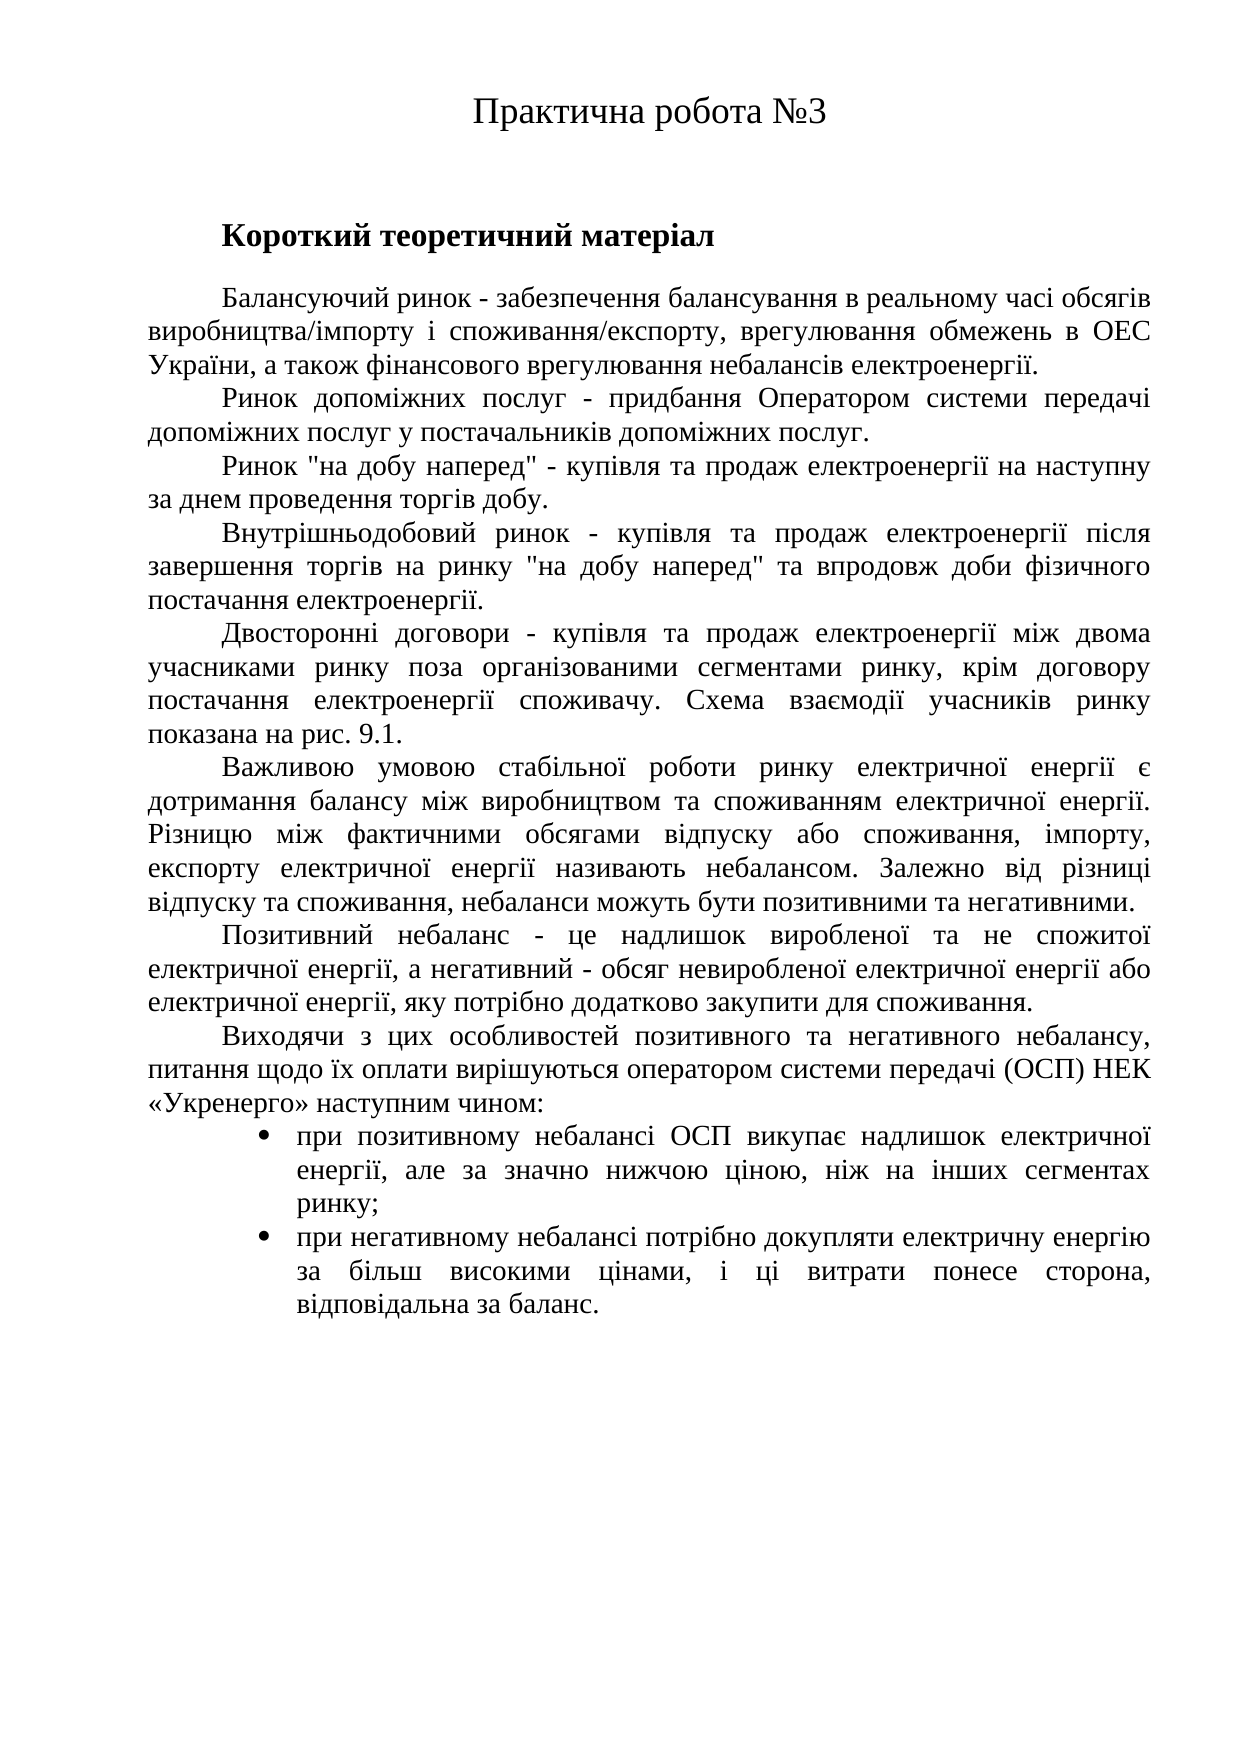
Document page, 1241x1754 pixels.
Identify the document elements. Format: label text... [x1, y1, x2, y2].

text Практична робота №3 [148, 88, 1152, 132]
text Ринок допоміжних послуг - придбання Оператором системи передачі допоміжних послуг у постачальників допоміжних послуг. [148, 381, 1152, 448]
text Двосторонні договори - купівля та продаж електроенергії між двома учасниками ринку поза організованими сегментами ринку, крім договору постачання електроенергії споживачу. Схема взаємодії учасників ринку показана на рис. 9.1. [148, 615, 1152, 749]
list при позитивному небалансі ОСП викупає надлишок електричної енергії, але за значно нижчою ціною, ніж на інших сегментах ринку; [259, 1118, 1152, 1219]
text Виходячи з цих особливостей позитивного та негативного небалансу, питання щодо їх оплати вирішуються оператором системи передачі (ОСП) НЕК «Укренерго» наступним чином: [148, 1018, 1152, 1118]
text Ринок "на добу наперед" - купівля та продаж електроенергії на наступну за днем проведення торгів добу. [148, 448, 1152, 515]
text Позитивний небаланс - це надлишок виробленої та не спожитої електричної енергії, а негативний - обсяг невиробленої електричної енергії або електричної енергії, яку потрібно додатково закупити для споживання. [148, 917, 1152, 1018]
text Важливою умовою стабільної роботи ринку електричної енергії є дотримання балансу між виробництвом та споживанням електричної енергії. Різницю між фактичними обсягами відпуску або споживання, імпорту, експорту електричної енергії називають небалансом. Залежно від різниці відпуску та споживання, небаланси можуть бути позитивними та негативними. [148, 749, 1152, 917]
text Балансуючий ринок - забезпечення балансування в реальному часі обсягів виробництва/імпорту і споживання/експорту, врегулювання обмежень в ОЕС України, а також фінансового врегулювання небалансів електроенергії. [148, 280, 1152, 381]
list Короткий теоретичний матеріал [148, 215, 1152, 253]
list при негативному небалансі потрібно докупляти електричну енергію за більш високими цінами, і ці витрати понесе сторона, відповідальна за баланс. [259, 1219, 1152, 1320]
text Внутрішньодобовий ринок - купівля та продаж електроенергії після завершення торгів на ринку "на добу наперед" та впродовж доби фізичного постачання електроенергії. [148, 515, 1152, 615]
